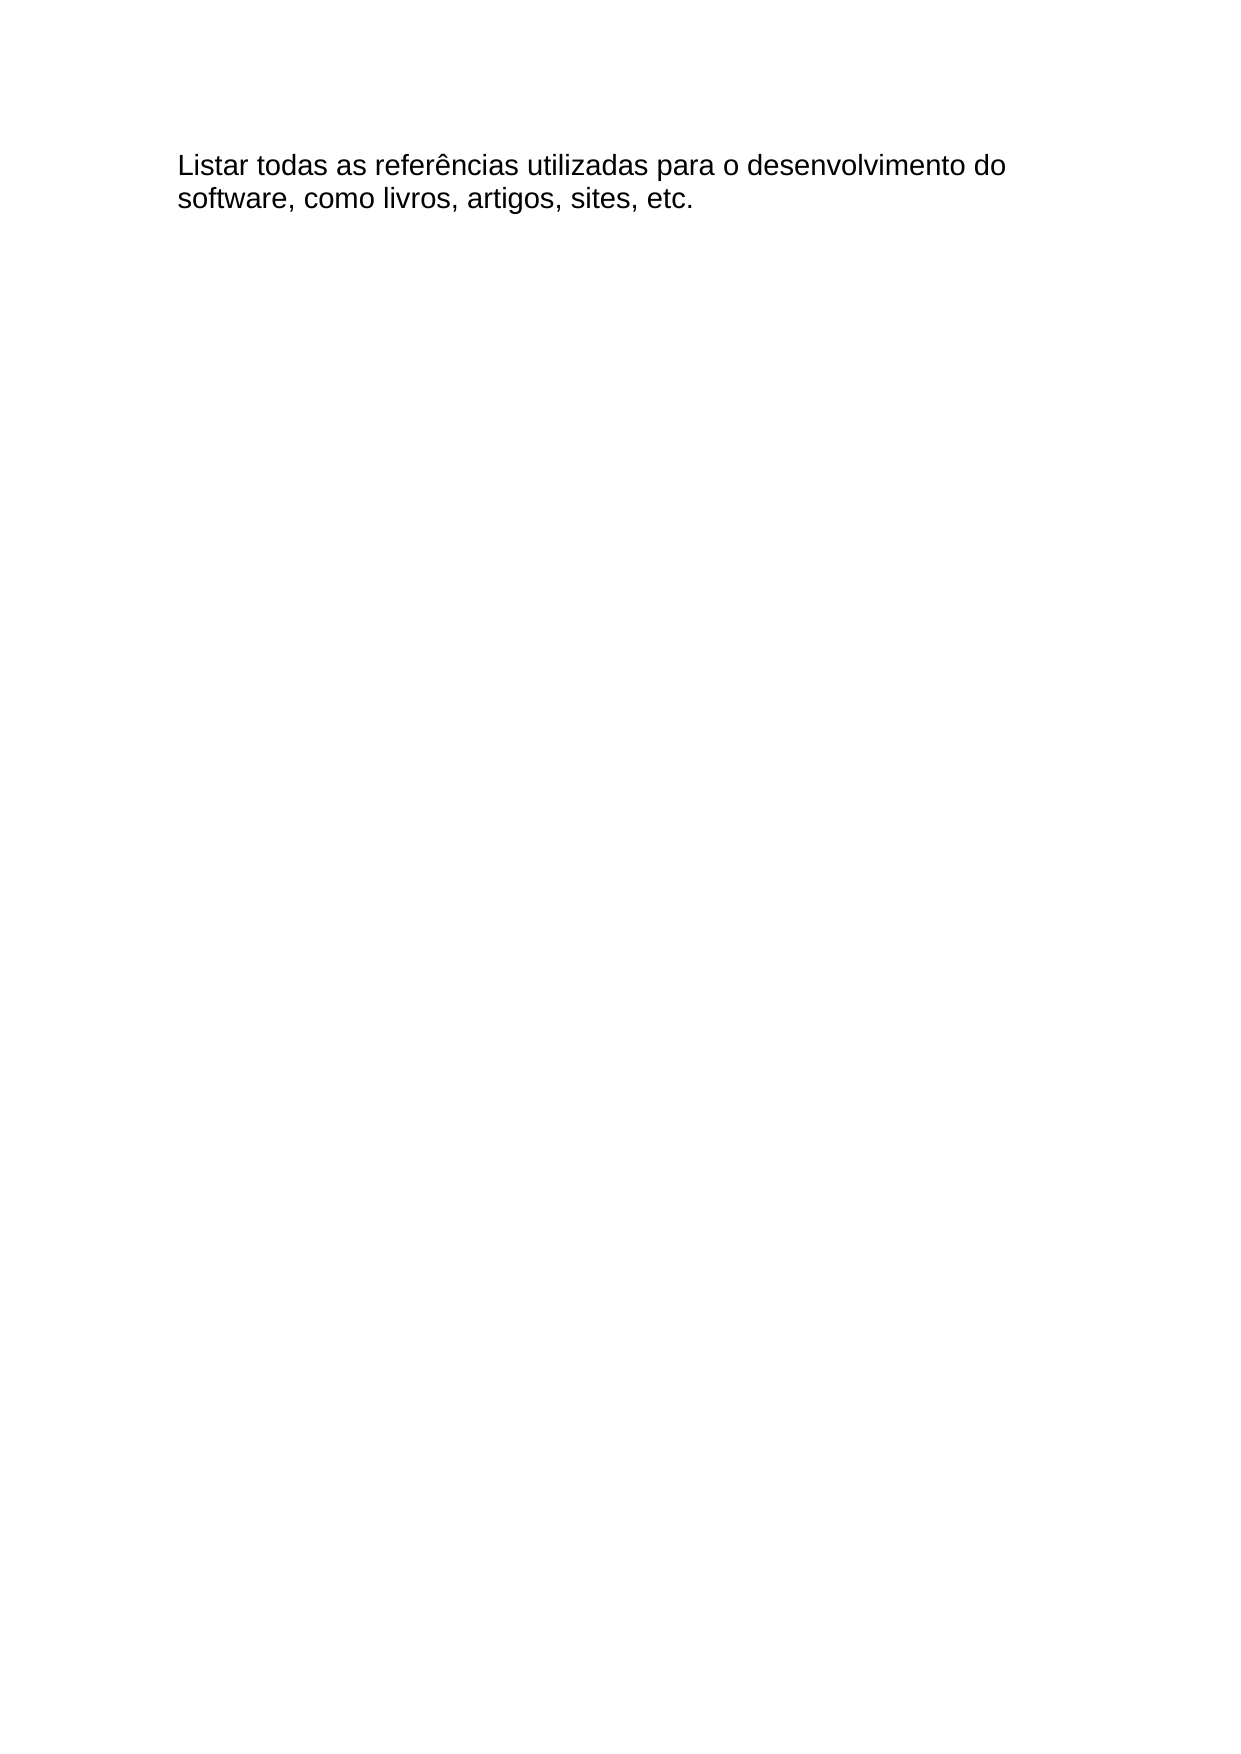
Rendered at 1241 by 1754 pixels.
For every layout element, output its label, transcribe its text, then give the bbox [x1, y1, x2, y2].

text Listar todas as referências utilizadas para o desenvolvimento do software, como livros, artigos, sites, etc. [177, 148, 1063, 215]
